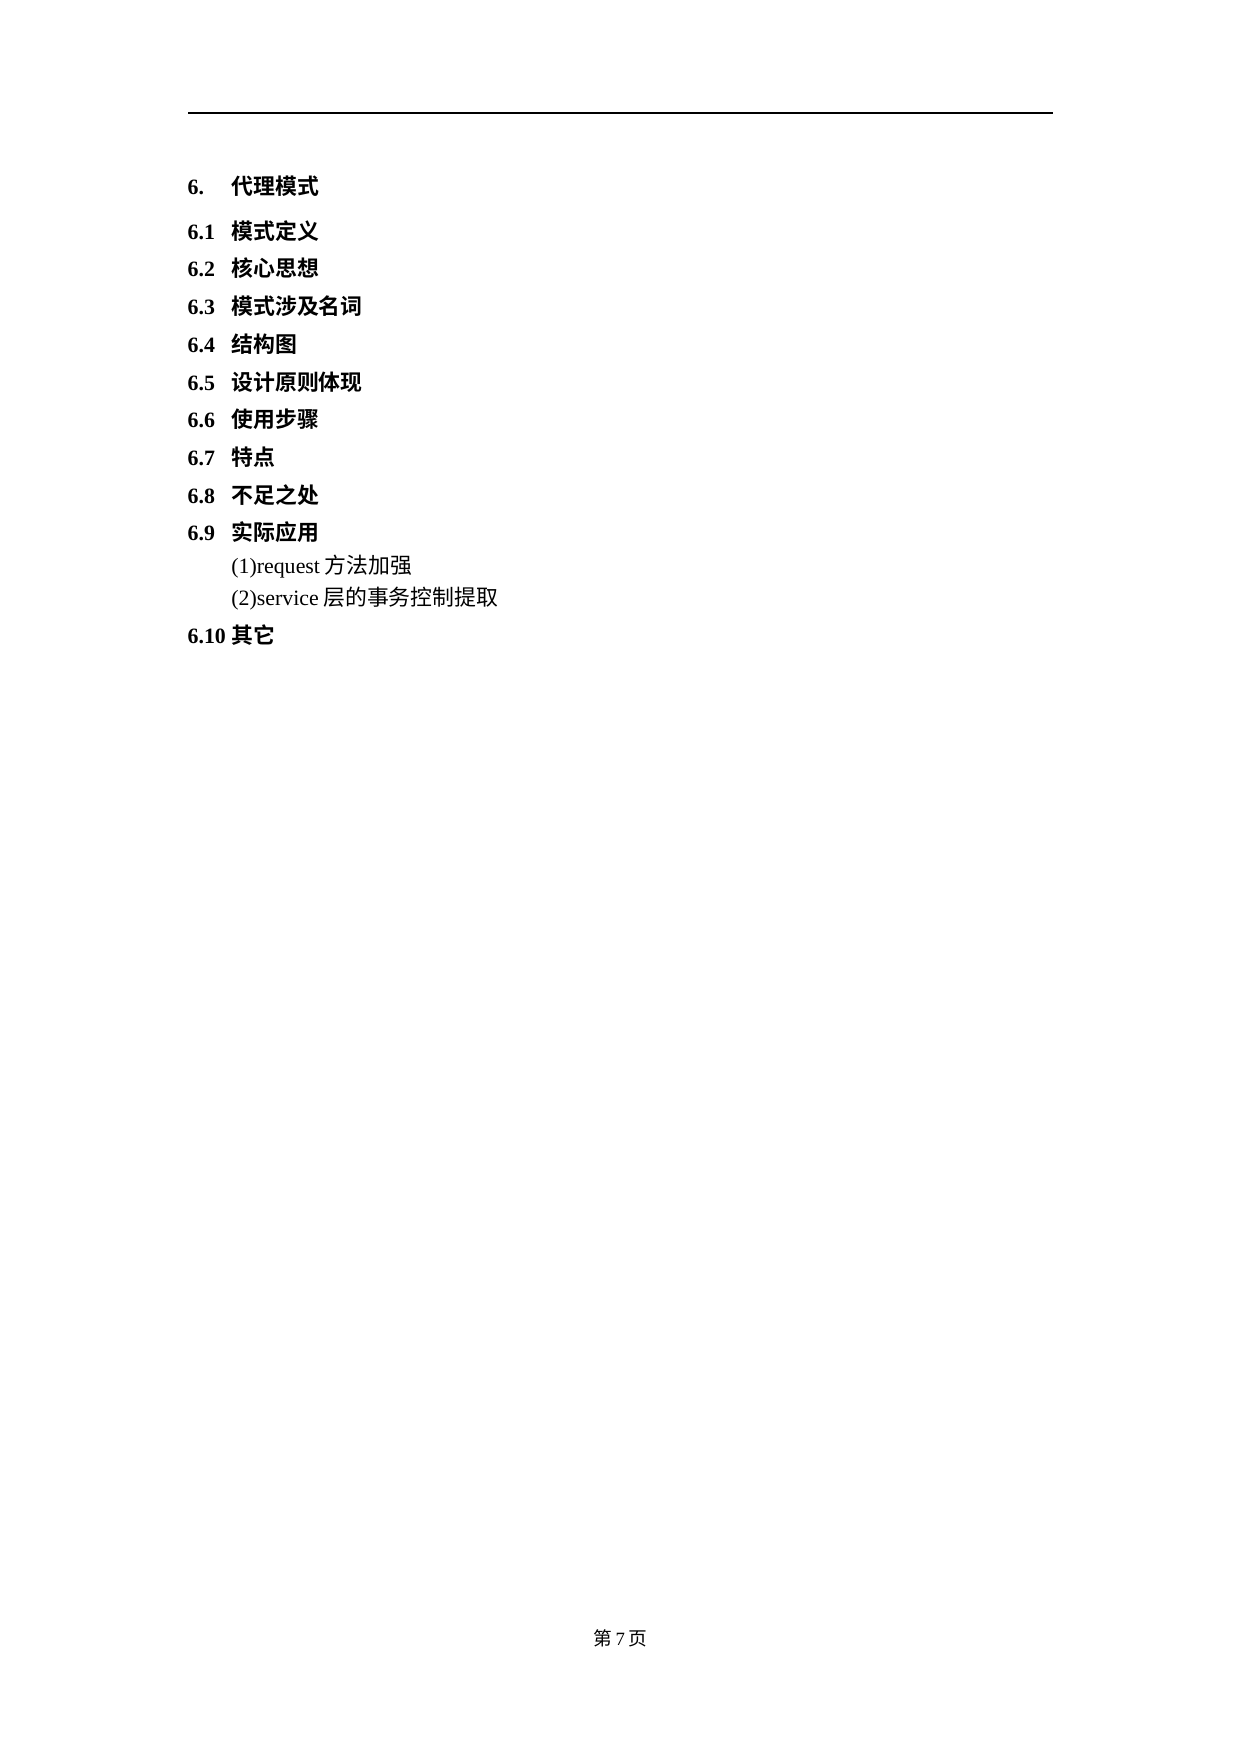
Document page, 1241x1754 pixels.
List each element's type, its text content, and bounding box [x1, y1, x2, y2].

subtitle 其它 [187, 618, 1053, 650]
subtitle 结构图 [187, 326, 1053, 359]
text (1)request方法加强 [187, 547, 1053, 580]
subtitle 代理模式 [187, 168, 1053, 201]
subtitle 实际应用 [187, 515, 1053, 547]
subtitle 模式涉及名词 [187, 289, 1053, 321]
subtitle 核心思想 [187, 251, 1053, 283]
subtitle 使用步骤 [187, 402, 1053, 434]
subtitle 不足之处 [187, 477, 1053, 510]
subtitle 模式定义 [187, 213, 1053, 246]
subtitle 特点 [187, 439, 1053, 472]
text (2)service层的事务控制提取 [187, 580, 1053, 612]
subtitle 设计原则体现 [187, 364, 1053, 397]
